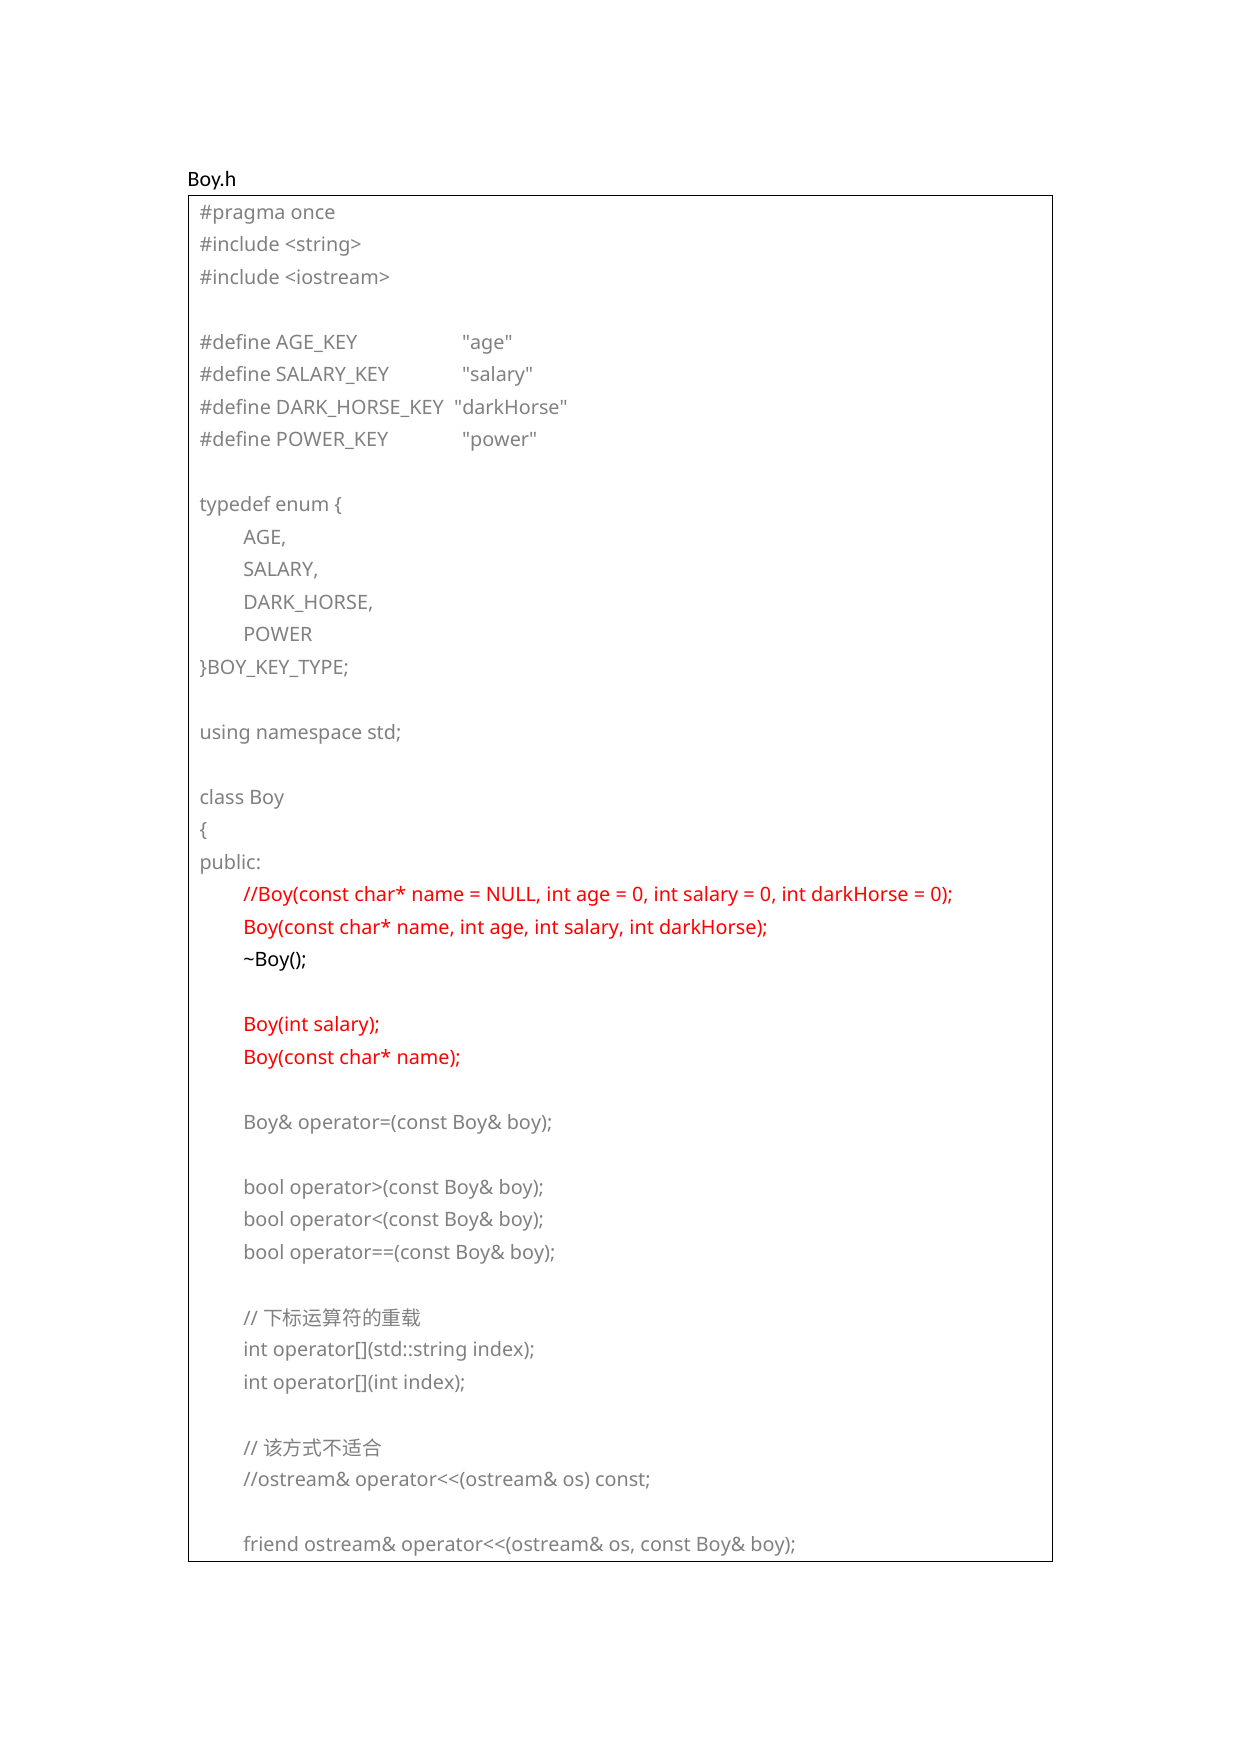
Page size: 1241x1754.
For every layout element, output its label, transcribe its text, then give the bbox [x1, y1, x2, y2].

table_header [189, 196, 1052, 1561]
text Boy.h [187, 162, 1053, 194]
